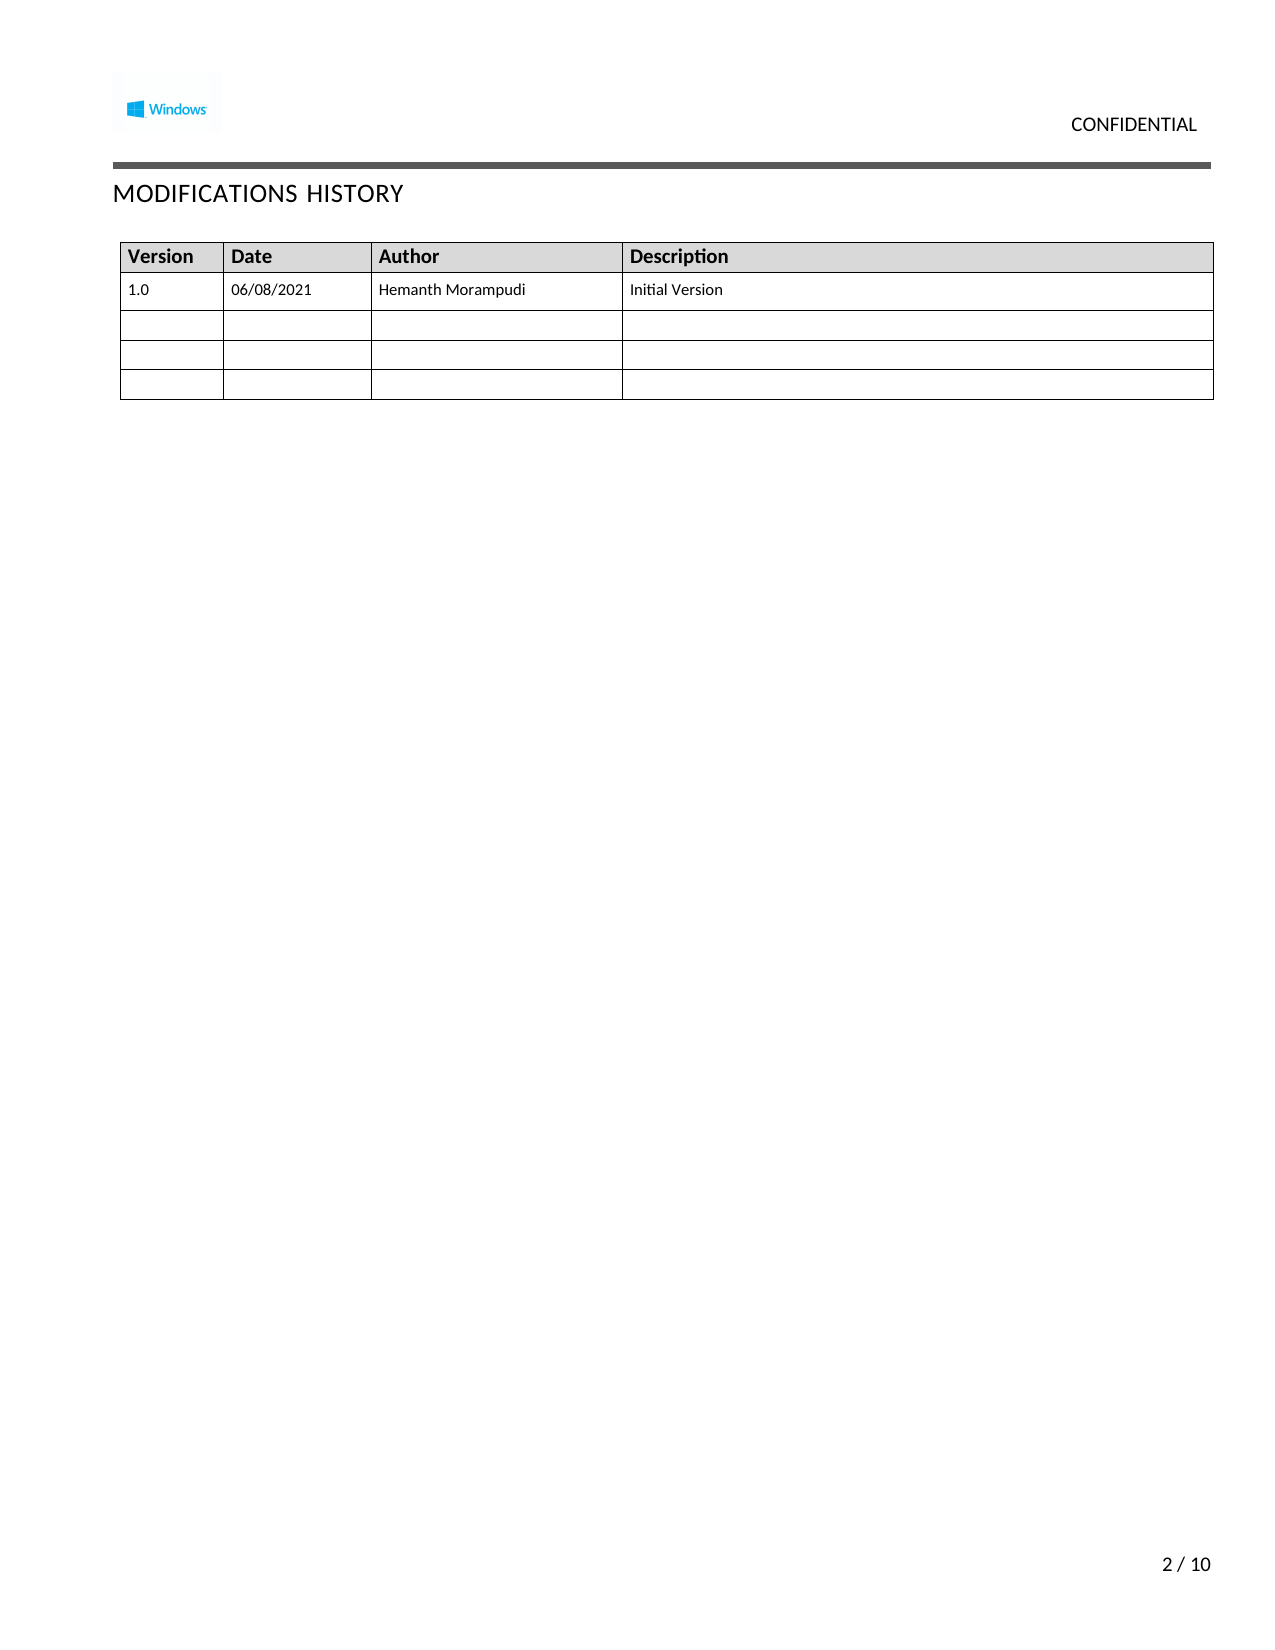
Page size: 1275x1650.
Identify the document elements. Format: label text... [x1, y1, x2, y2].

table_cell 06/08/2021 [224, 273, 371, 310]
table_cell [121, 311, 223, 339]
table_cell Hemanth Morampudi [372, 273, 622, 310]
table_cell [224, 311, 371, 339]
table_cell [224, 370, 371, 399]
table_cell [121, 341, 223, 369]
table_cell [623, 311, 1213, 339]
table_header Author [372, 243, 622, 272]
table_cell [372, 370, 622, 399]
table_header Description [623, 243, 1213, 272]
table_cell [121, 370, 223, 399]
table_header Version [121, 243, 223, 272]
table_cell [224, 341, 371, 369]
text modifications history [112, 163, 1211, 211]
table_cell [623, 370, 1213, 399]
table_cell [372, 311, 622, 339]
table_cell [372, 341, 622, 369]
table_cell [623, 341, 1213, 369]
picture [112, 73, 222, 132]
table_cell 1.0 [121, 273, 223, 310]
table_header Date [224, 243, 371, 272]
table_cell Initial Version [623, 273, 1213, 310]
